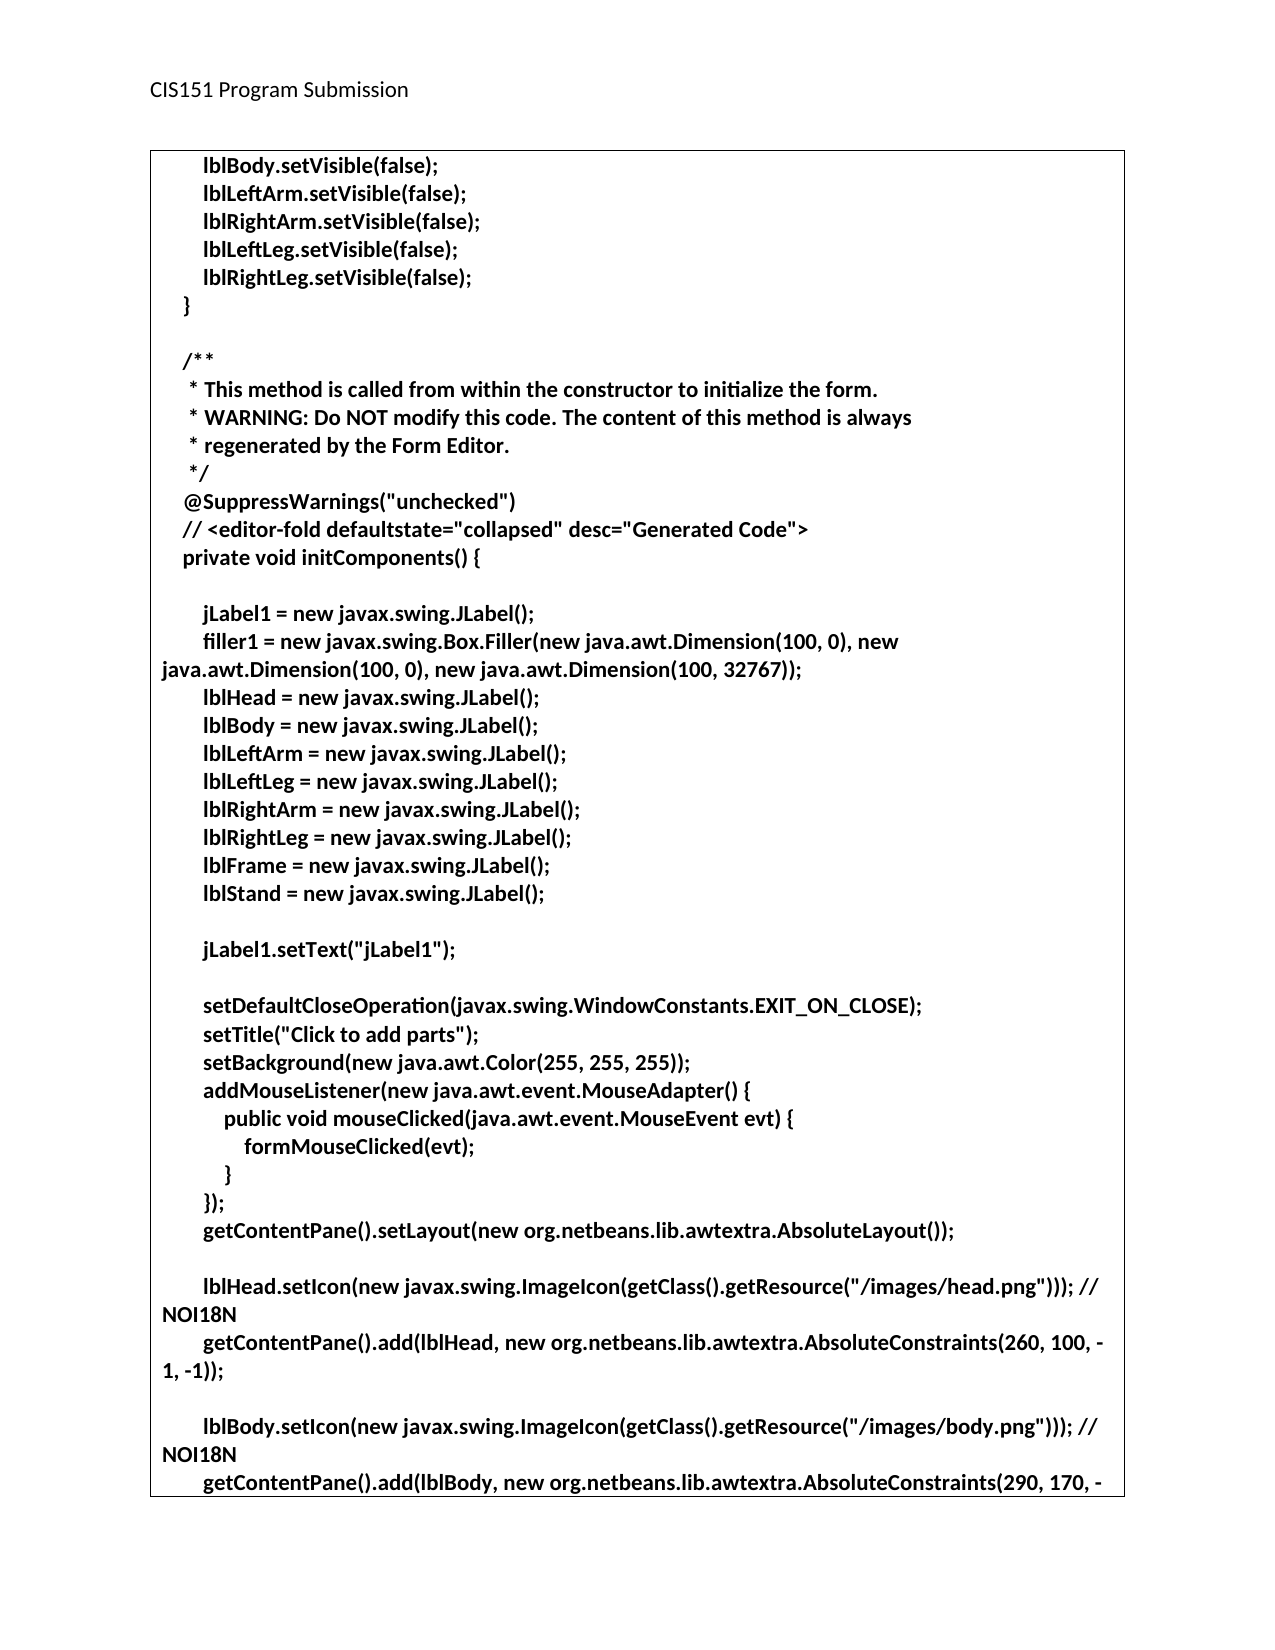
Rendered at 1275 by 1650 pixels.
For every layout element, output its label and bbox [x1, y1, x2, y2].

table_cell [151, 151, 1124, 1496]
